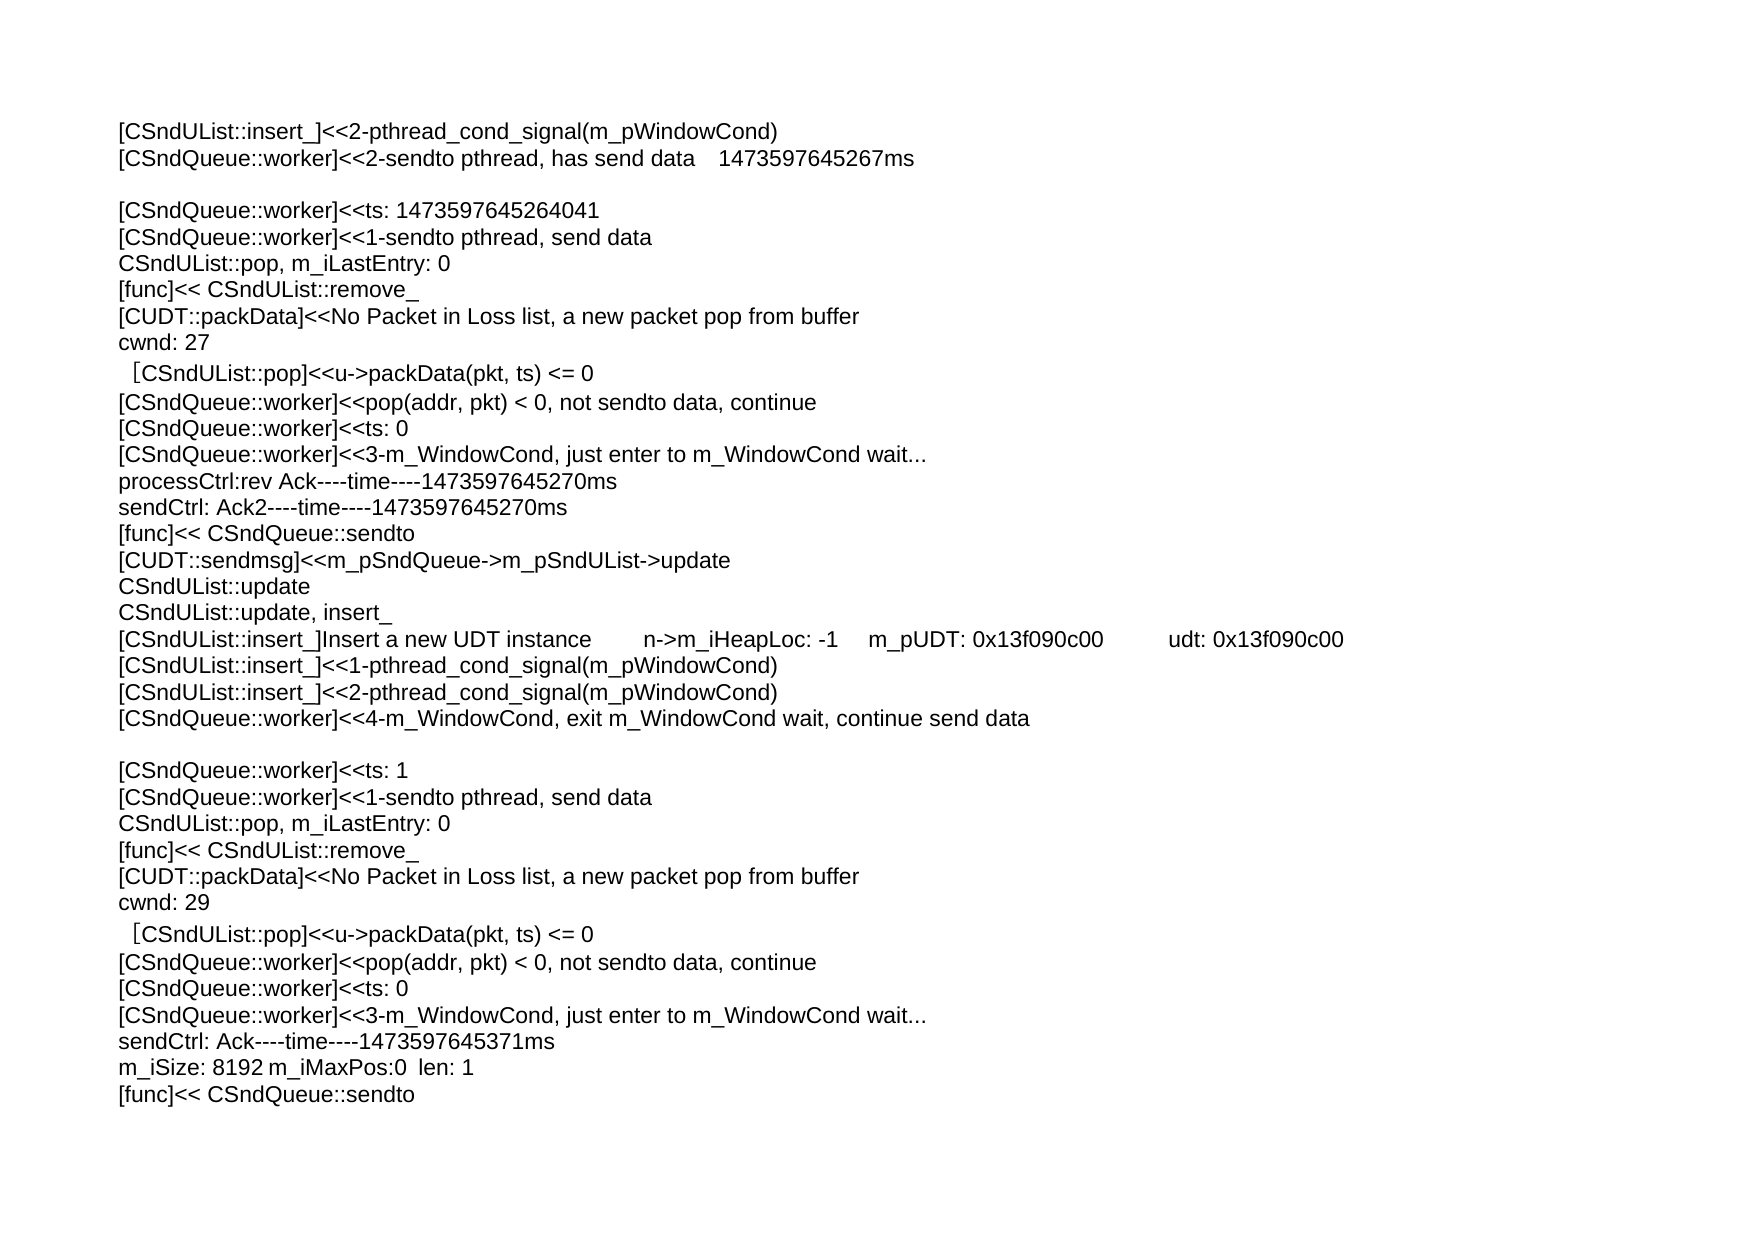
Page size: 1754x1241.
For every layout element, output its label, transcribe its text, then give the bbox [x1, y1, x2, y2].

text [CUDT::packData]<<No Packet in Loss list, a new packet pop from buffer [118, 863, 1636, 889]
text [func]<< CSndUList::remove_ [118, 837, 1636, 863]
text cwnd: 27 [118, 329, 1636, 355]
text [CUDT::packData]<<No Packet in Loss list, a new packet pop from buffer [118, 303, 1636, 329]
text [CSndQueue::worker]<<ts: 0 [118, 415, 1636, 441]
text [CSndQueue::worker]<<pop(addr, pkt) < 0, not sendto data, continue [118, 949, 1636, 975]
text [CSndQueue::worker]<<3-m_WindowCond, just enter to m_WindowCond wait... [118, 441, 1636, 468]
text [func]<< CSndQueue::sendto [118, 520, 1636, 547]
text [CSndQueue::worker]<<2-sendto pthread, has send data 1473597645267ms [118, 144, 1636, 171]
text [CSndUList::insert_]<<2-pthread_cond_signal(m_pWindowCond) [118, 118, 1636, 144]
text [CSndQueue::worker]<<pop(addr, pkt) < 0, not sendto data, continue [118, 388, 1636, 415]
text [CSndQueue::worker]<<4-m_WindowCond, exit m_WindowCond wait, continue send data [118, 705, 1636, 731]
text [CSndQueue::worker]<<1-sendto pthread, send data [118, 223, 1636, 250]
text [CSndUList::insert_]Insert a new UDT instance n->m_iHeapLoc: -1 m_pUDT: 0x13f090c00 udt: 0x13f090c00 [118, 626, 1636, 652]
text [CSndQueue::worker]<<ts: 1473597645264041 [118, 197, 1636, 223]
text sendCtrl: Ack2----time----1473597645270ms [118, 494, 1636, 520]
text [CSndQueue::worker]<<3-m_WindowCond, just enter to m_WindowCond wait... [118, 1002, 1636, 1028]
text CSndUList::pop, m_iLastEntry: 0 [118, 250, 1636, 276]
text [func]<< CSndUList::remove_ [118, 276, 1636, 303]
text CSndUList::update [118, 573, 1636, 599]
text [CSndQueue::worker]<<ts: 1 [118, 757, 1636, 784]
text ［CSndUList::pop]<<u->packData(pkt, ts) <= 0 [118, 355, 1636, 388]
text processCtrl:rev Ack----time----1473597645270ms [118, 468, 1636, 494]
text CSndUList::pop, m_iLastEntry: 0 [118, 810, 1636, 837]
text [CSndUList::insert_]<<1-pthread_cond_signal(m_pWindowCond) [118, 652, 1636, 678]
text cwnd: 29 [118, 889, 1636, 916]
text sendCtrl: Ack----time----1473597645371ms [118, 1028, 1636, 1054]
text [func]<< CSndQueue::sendto [118, 1081, 1636, 1107]
text ［CSndUList::pop]<<u->packData(pkt, ts) <= 0 [118, 916, 1636, 949]
text m_iSize: 8192 m_iMaxPos:0 len: 1 [118, 1054, 1636, 1081]
text [CUDT::sendmsg]<<m_pSndQueue->m_pSndUList->update [118, 547, 1636, 573]
text [CSndQueue::worker]<<ts: 0 [118, 975, 1636, 1002]
text [CSndUList::insert_]<<2-pthread_cond_signal(m_pWindowCond) [118, 678, 1636, 705]
text CSndUList::update, insert_ [118, 599, 1636, 626]
text [CSndQueue::worker]<<1-sendto pthread, send data [118, 784, 1636, 810]
